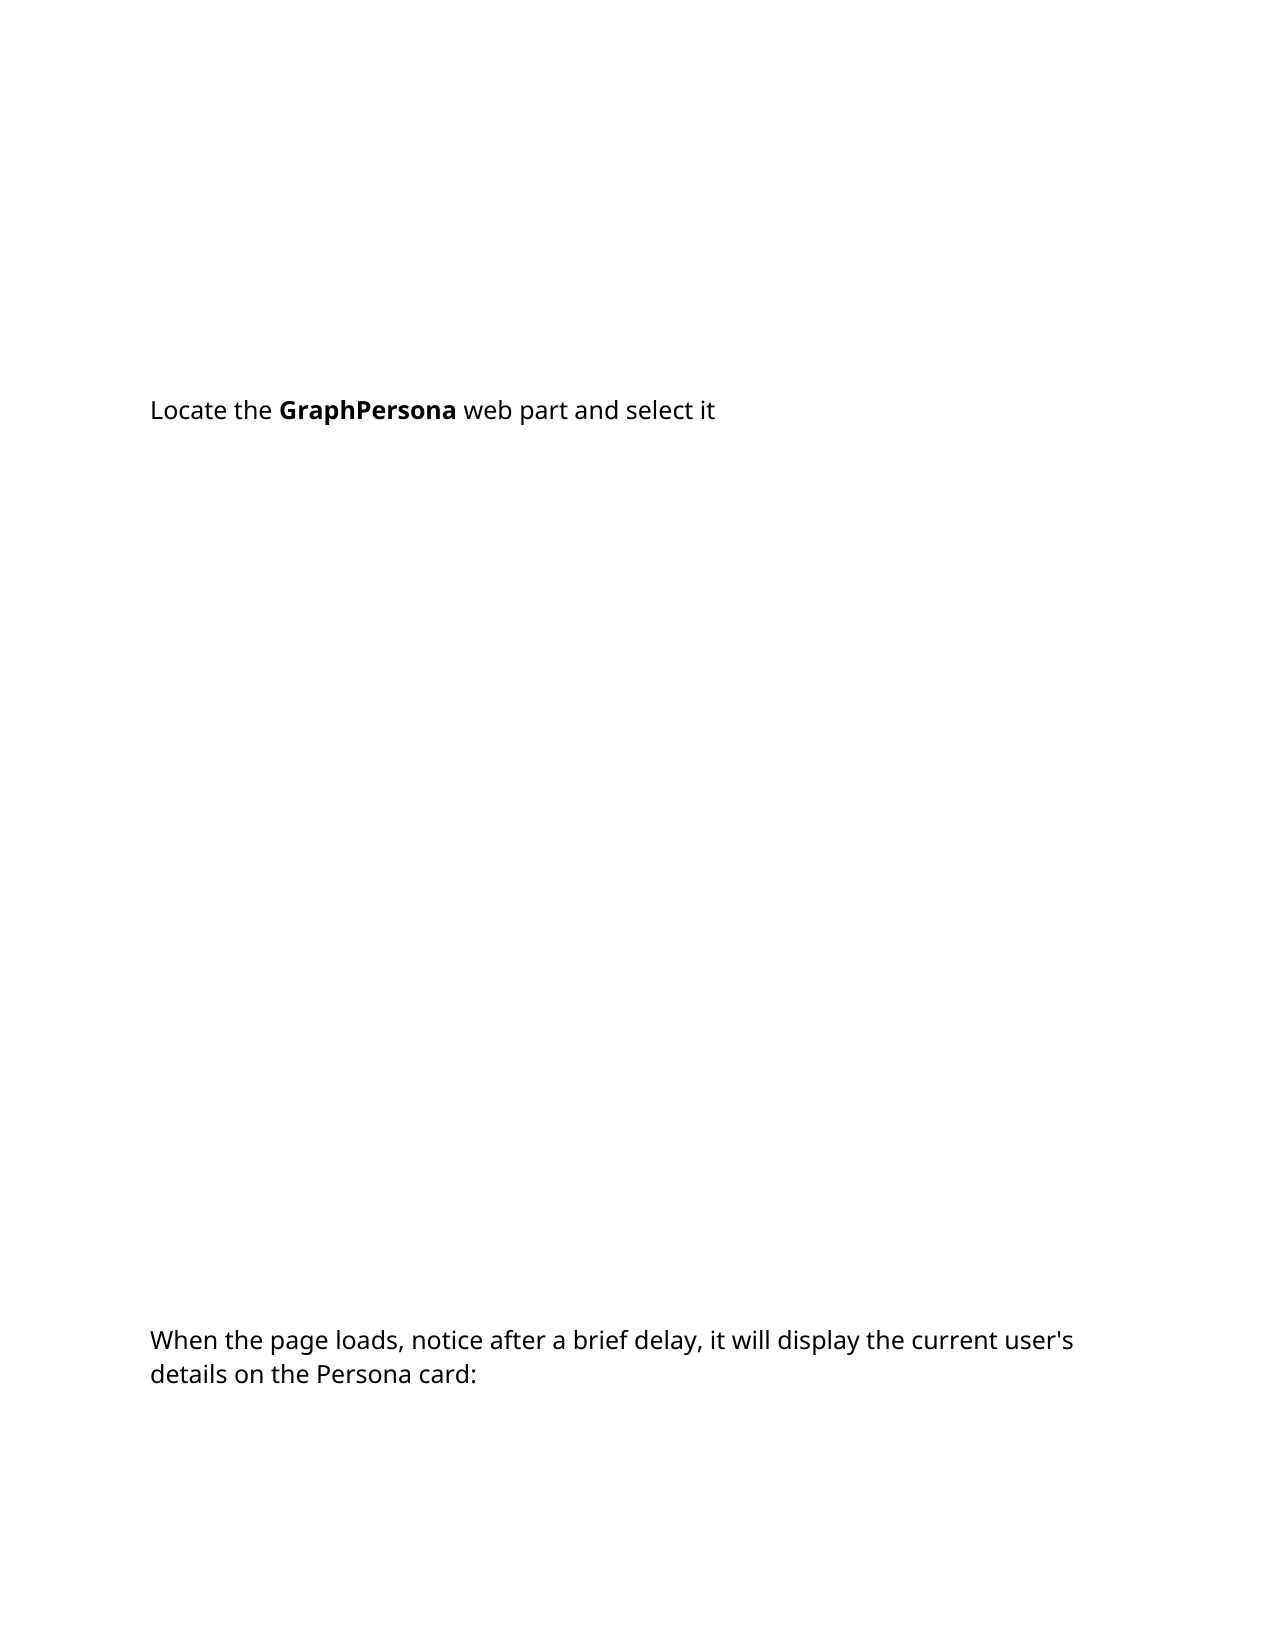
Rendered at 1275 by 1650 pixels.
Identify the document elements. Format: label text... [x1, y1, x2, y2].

text When the page loads, notice after a brief delay, it will display the current user's details on the Persona card: [150, 1323, 1125, 1391]
text Locate the GraphPersona web part and select it [150, 393, 1125, 427]
